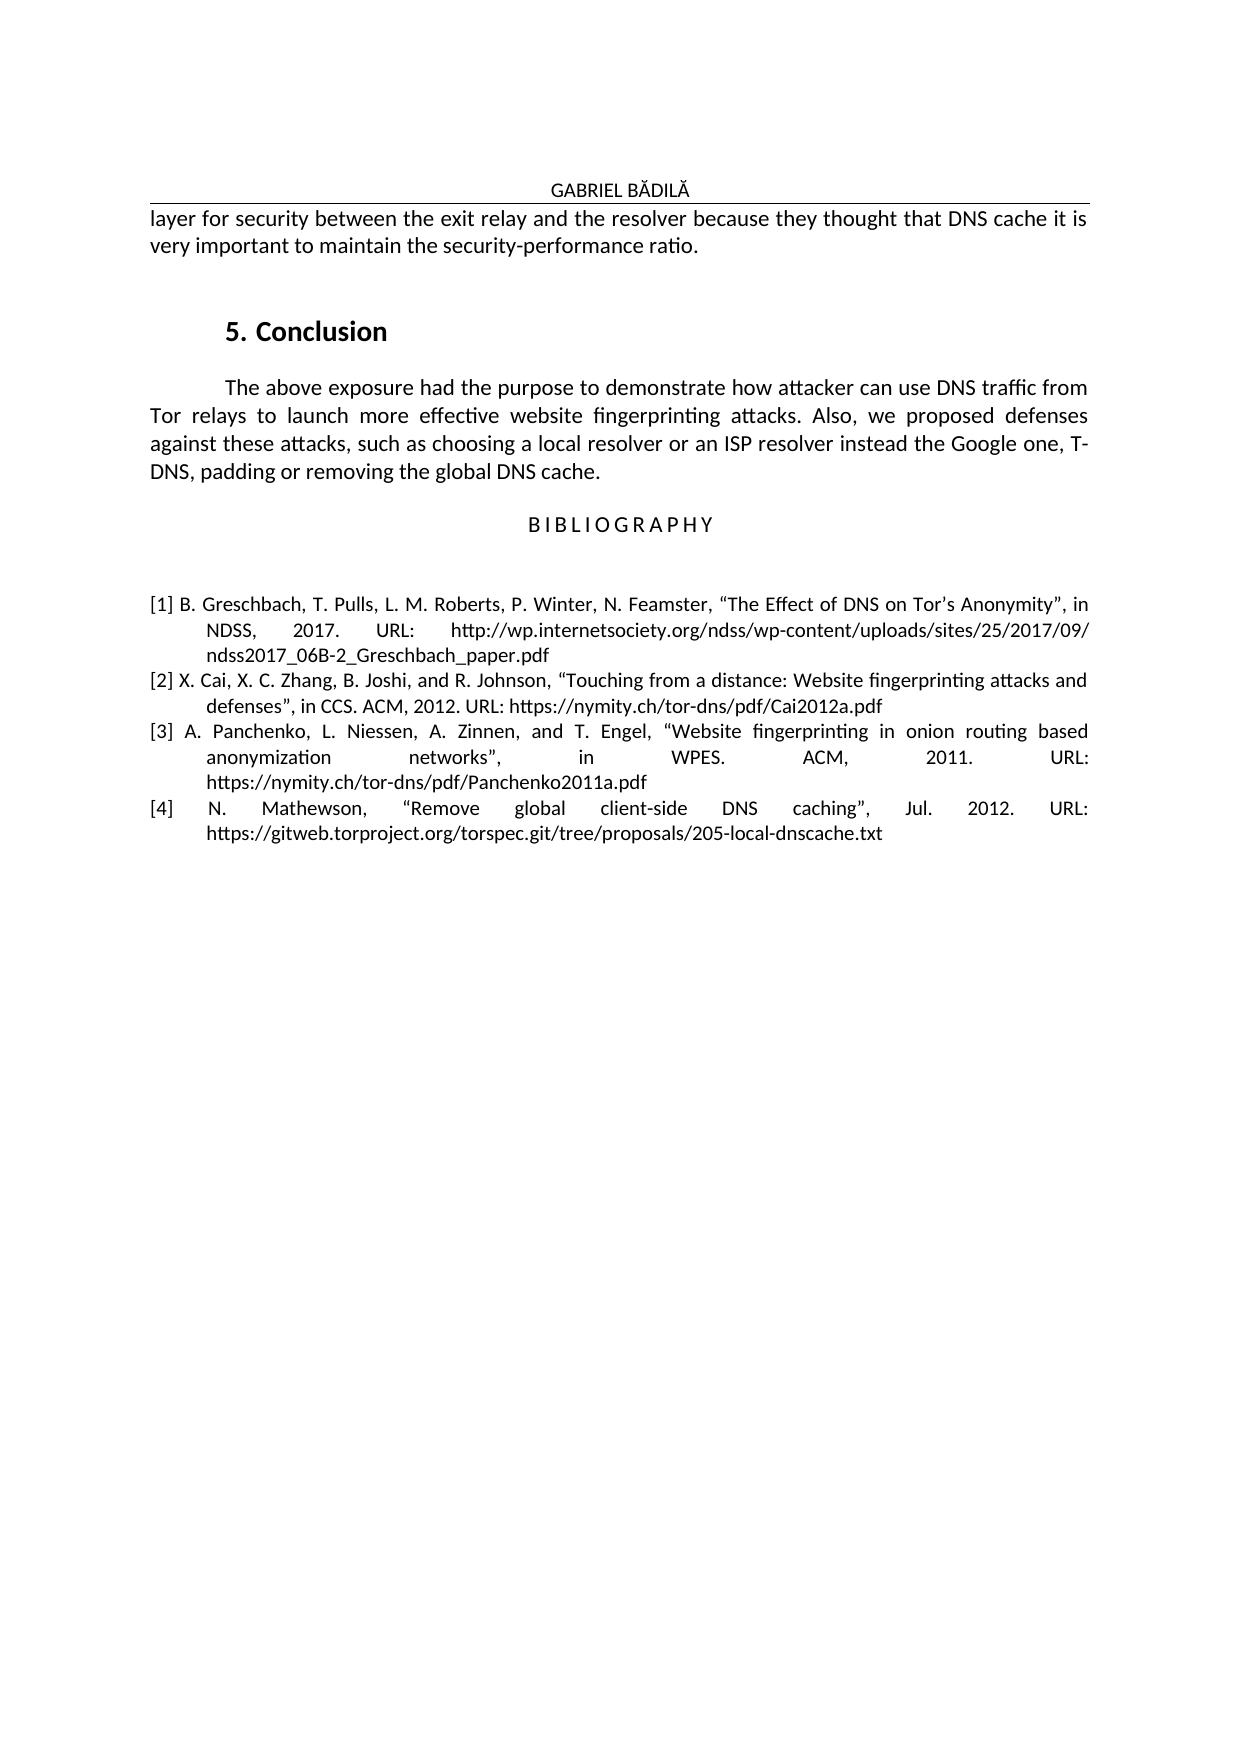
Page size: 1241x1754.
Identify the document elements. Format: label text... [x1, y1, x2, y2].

text The above exposure had the purpose to demonstrate how attacker can use DNS traffic from Tor relays to launch more effective website fingerprinting attacks. Also, we proposed defenses against these attacks, such as choosing a local resolver or an ISP resolver instead the Google one, T-DNS, padding or removing the global DNS cache. [150, 373, 1090, 485]
text [3] A. Panchenko, L. Niessen, A. Zinnen, and T. Engel, “Website fingerprinting in onion routing based anonymization networks”, in WPES. ACM, 2011. URL: https://nymity.ch/tor-dns/pdf/Panchenko2011a.pdf [150, 718, 1090, 795]
subtitle Conclusion [181, 313, 1090, 348]
text [1] B. Greschbach, T. Pulls, L. M. Roberts, P. Winter, N. Feamster, “The Effect of DNS on Tor’s Anonymity”, in NDSS, 2017. URL: http://wp.internetsociety.org/ndss/wp-content/uploads/sites/25/2017/09/ndss2017_06B-2_Greschbach_paper.pdf [150, 591, 1090, 668]
title bibliography [150, 510, 1090, 538]
text [2] X. Cai, X. C. Zhang, B. Joshi, and R. Johnson, “Touching from a distance: Website fingerprinting attacks and defenses”, in CCS. ACM, 2012. URL: https://nymity.ch/tor-dns/pdf/Cai2012a.pdf [150, 668, 1090, 718]
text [150, 204, 1090, 260]
text [4] N. Mathewson, “Remove global client-side DNS caching”, Jul. 2012. URL: https://gitweb.torproject.org/torspec.git/tree/proposals/205-local-dnscache.txt [150, 795, 1090, 846]
